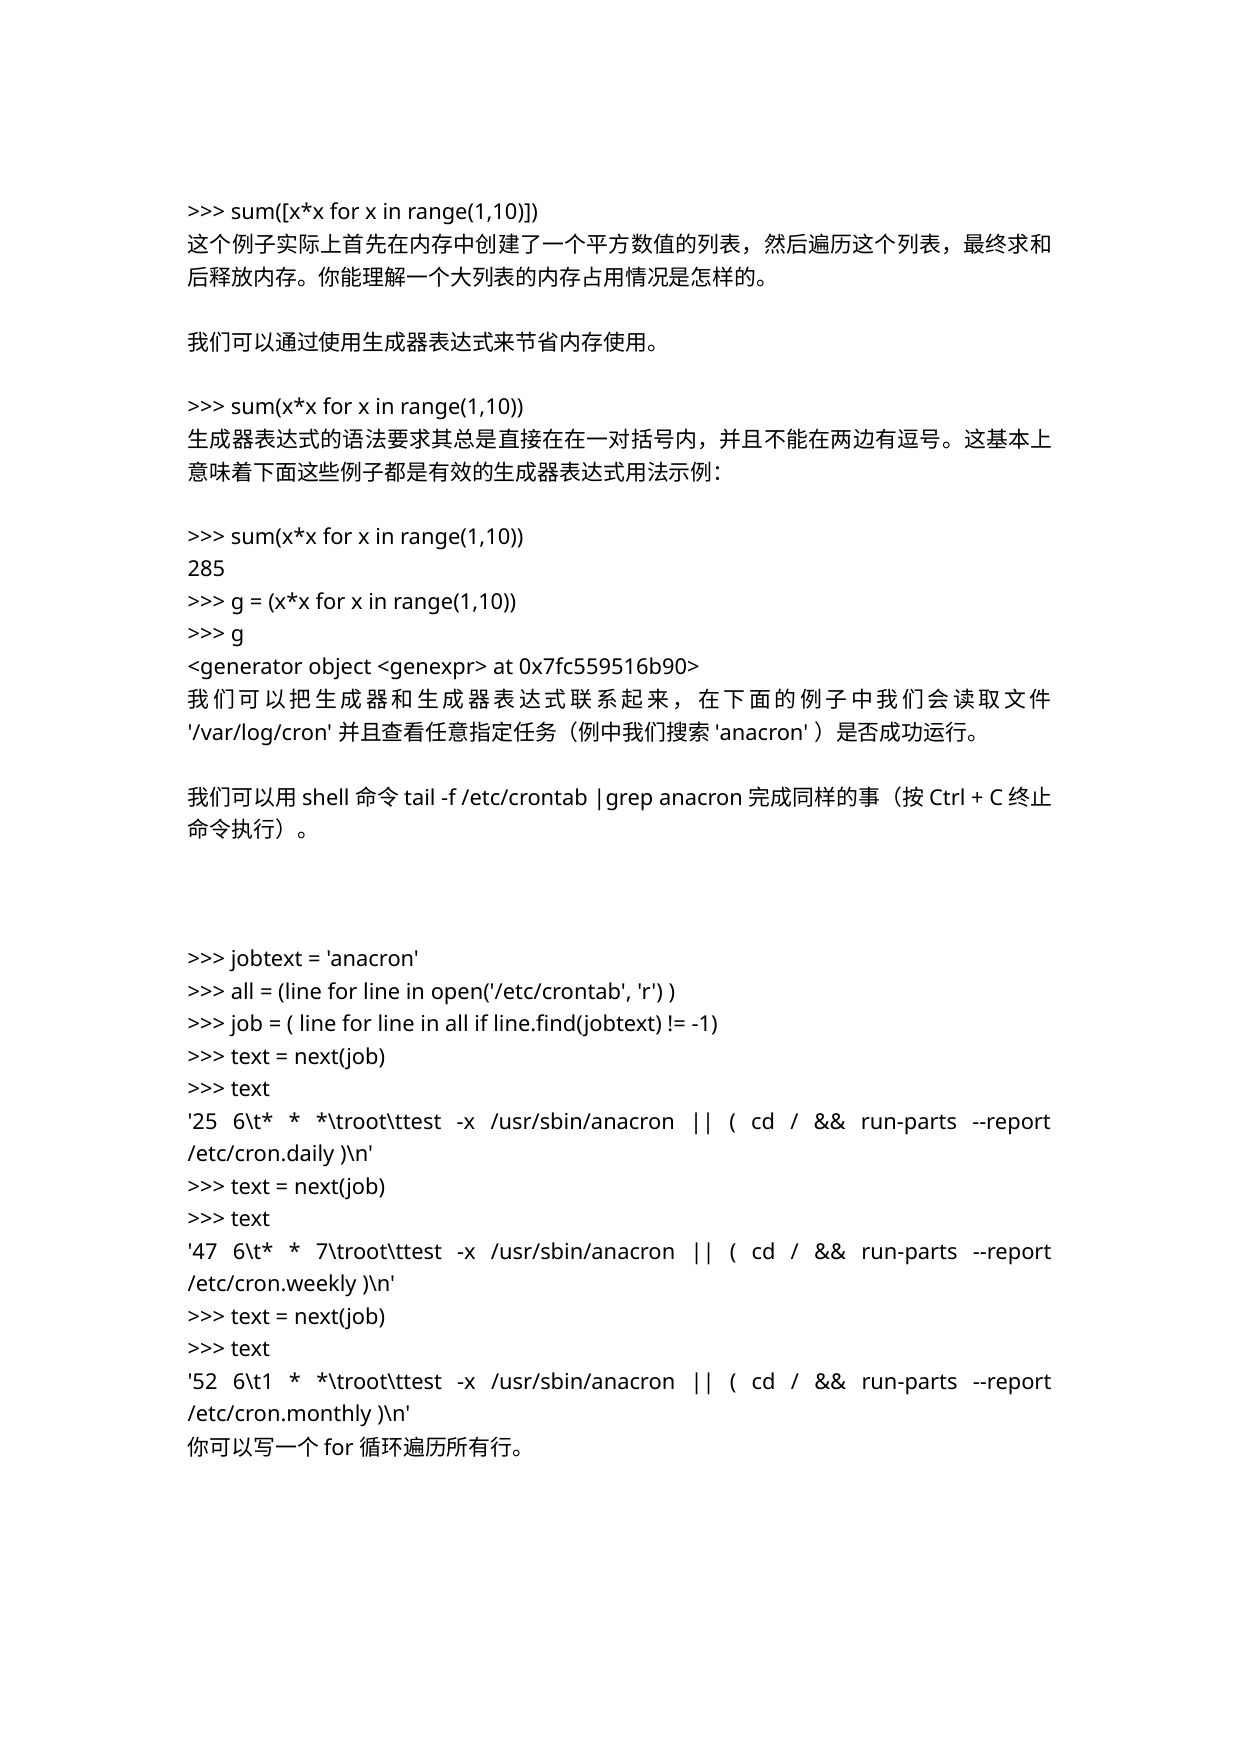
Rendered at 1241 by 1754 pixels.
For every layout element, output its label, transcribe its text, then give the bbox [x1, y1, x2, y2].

text >>> text = next(job) [187, 1299, 1053, 1332]
text '25 6\t* * *\troot\ttest -x /usr/sbin/anacron || ( cd / && run-parts --report /etc/cron.daily )\n' [187, 1104, 1053, 1169]
text 我们可以通过使用生成器表达式来节省内存使用。 [187, 324, 1053, 357]
text >>> g [187, 617, 1053, 649]
text '47 6\t* * 7\troot\ttest -x /usr/sbin/anacron || ( cd / && run-parts --report /etc/cron.weekly )\n' [187, 1234, 1053, 1299]
text 这个例子实际上首先在内存中创建了一个平方数值的列表，然后遍历这个列表，最终求和后释放内存。你能理解一个大列表的内存占用情况是怎样的。 [187, 227, 1053, 292]
text >>> sum([x*x for x in range(1,10)]) [187, 194, 1053, 227]
text >>> job = ( line for line in all if line.find(jobtext) != -1) [187, 1007, 1053, 1039]
text 我们可以用 shell 命令 tail -f /etc/crontab |grep anacron 完成同样的事（按 Ctrl + C 终止命令执行）。 [187, 779, 1053, 844]
text >>> text [187, 1202, 1053, 1234]
text >>> sum(x*x for x in range(1,10)) [187, 389, 1053, 422]
text >>> text = next(job) [187, 1039, 1053, 1072]
text >>> text [187, 1332, 1053, 1364]
text <generator object <genexpr> at 0x7fc559516b90> [187, 649, 1053, 682]
text 你可以写一个 for 循环遍历所有行。 [187, 1429, 1053, 1462]
text '52 6\t1 * *\troot\ttest -x /usr/sbin/anacron || ( cd / && run-parts --report /etc/cron.monthly )\n' [187, 1364, 1053, 1429]
text >>> jobtext = 'anacron' [187, 942, 1053, 974]
text 生成器表达式的语法要求其总是直接在在一对括号内，并且不能在两边有逗号。这基本上意味着下面这些例子都是有效的生成器表达式用法示例： [187, 422, 1053, 487]
text >>> g = (x*x for x in range(1,10)) [187, 584, 1053, 617]
text >>> all = (line for line in open('/etc/crontab', 'r') ) [187, 974, 1053, 1007]
text 我们可以把生成器和生成器表达式联系起来，在下面的例子中我们会读取文件 '/var/log/cron' 并且查看任意指定任务（例中我们搜索 'anacron' ）是否成功运行。 [187, 682, 1053, 747]
text >>> text = next(job) [187, 1169, 1053, 1202]
text >>> sum(x*x for x in range(1,10)) [187, 519, 1053, 552]
text 285 [187, 552, 1053, 584]
text >>> text [187, 1072, 1053, 1104]
